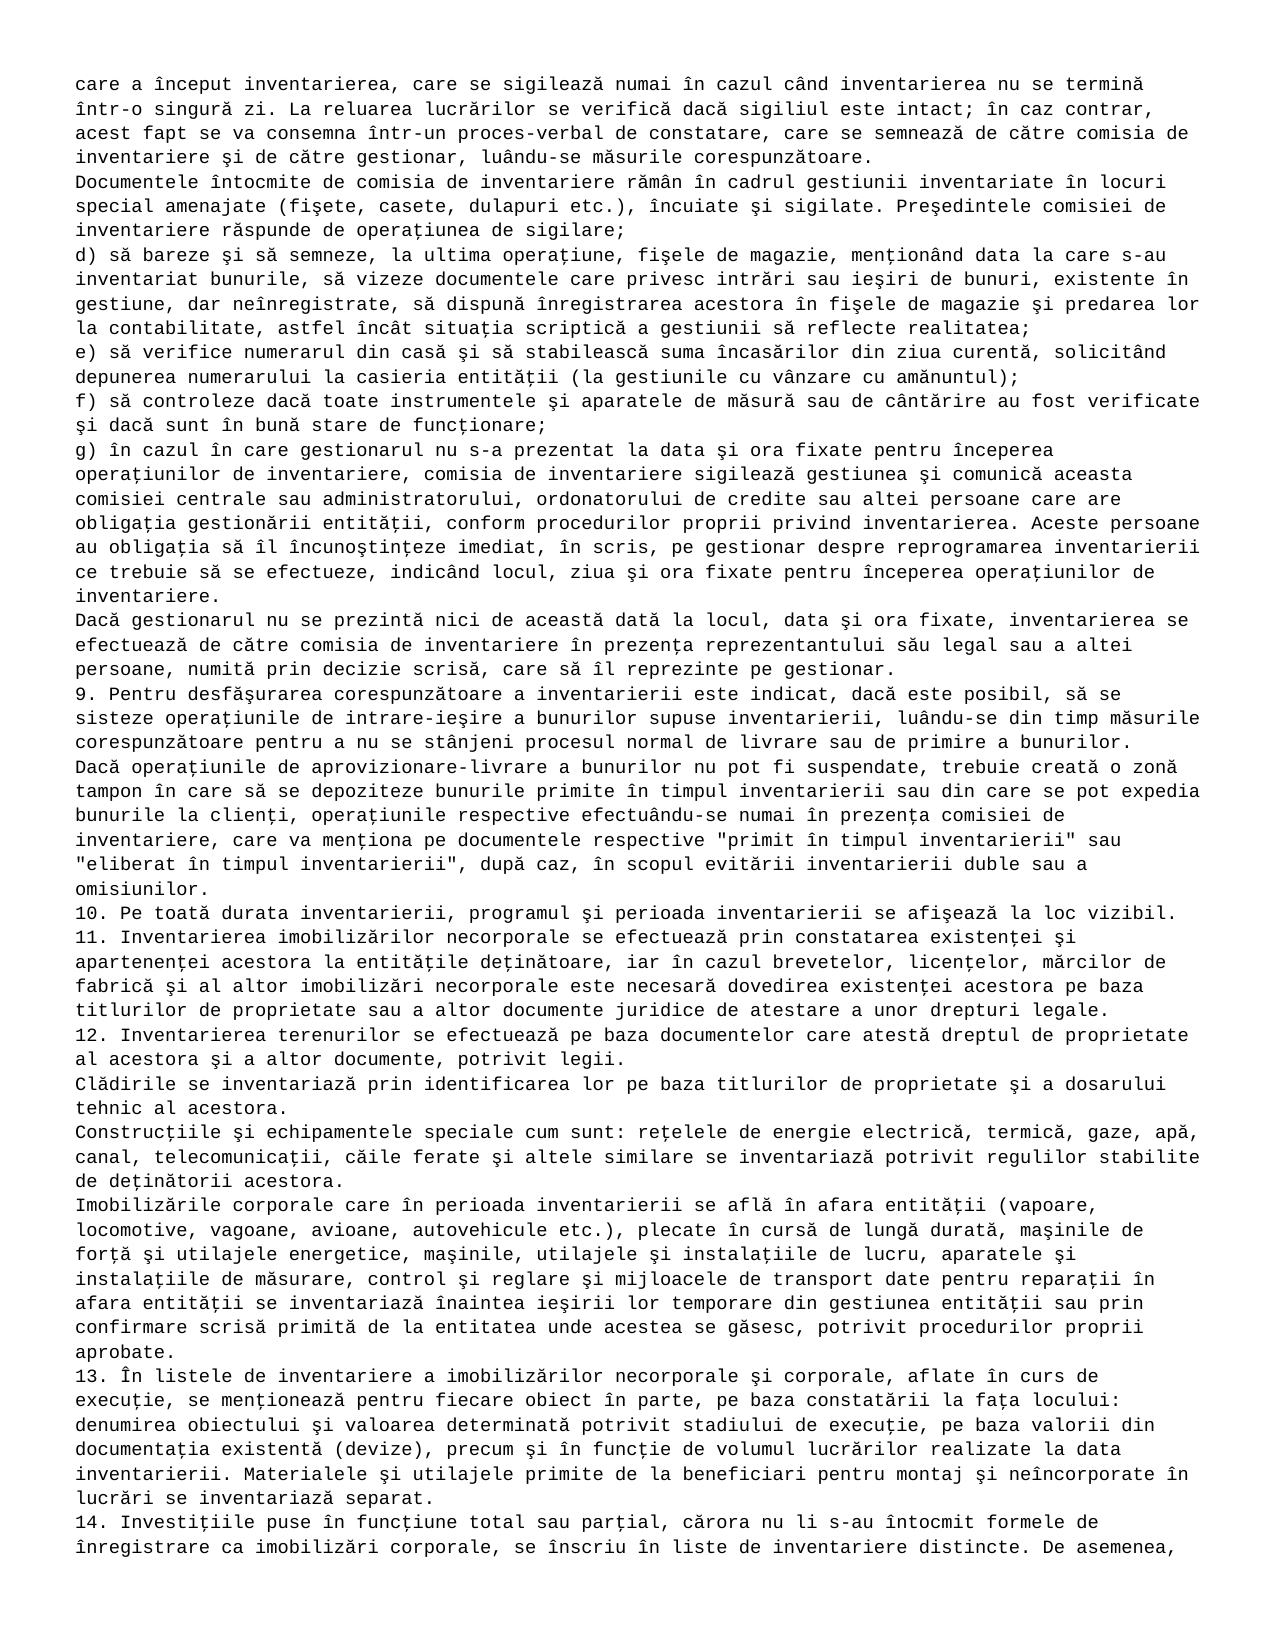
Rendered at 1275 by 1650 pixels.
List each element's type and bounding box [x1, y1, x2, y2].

text [75, 75, 1200, 1559]
